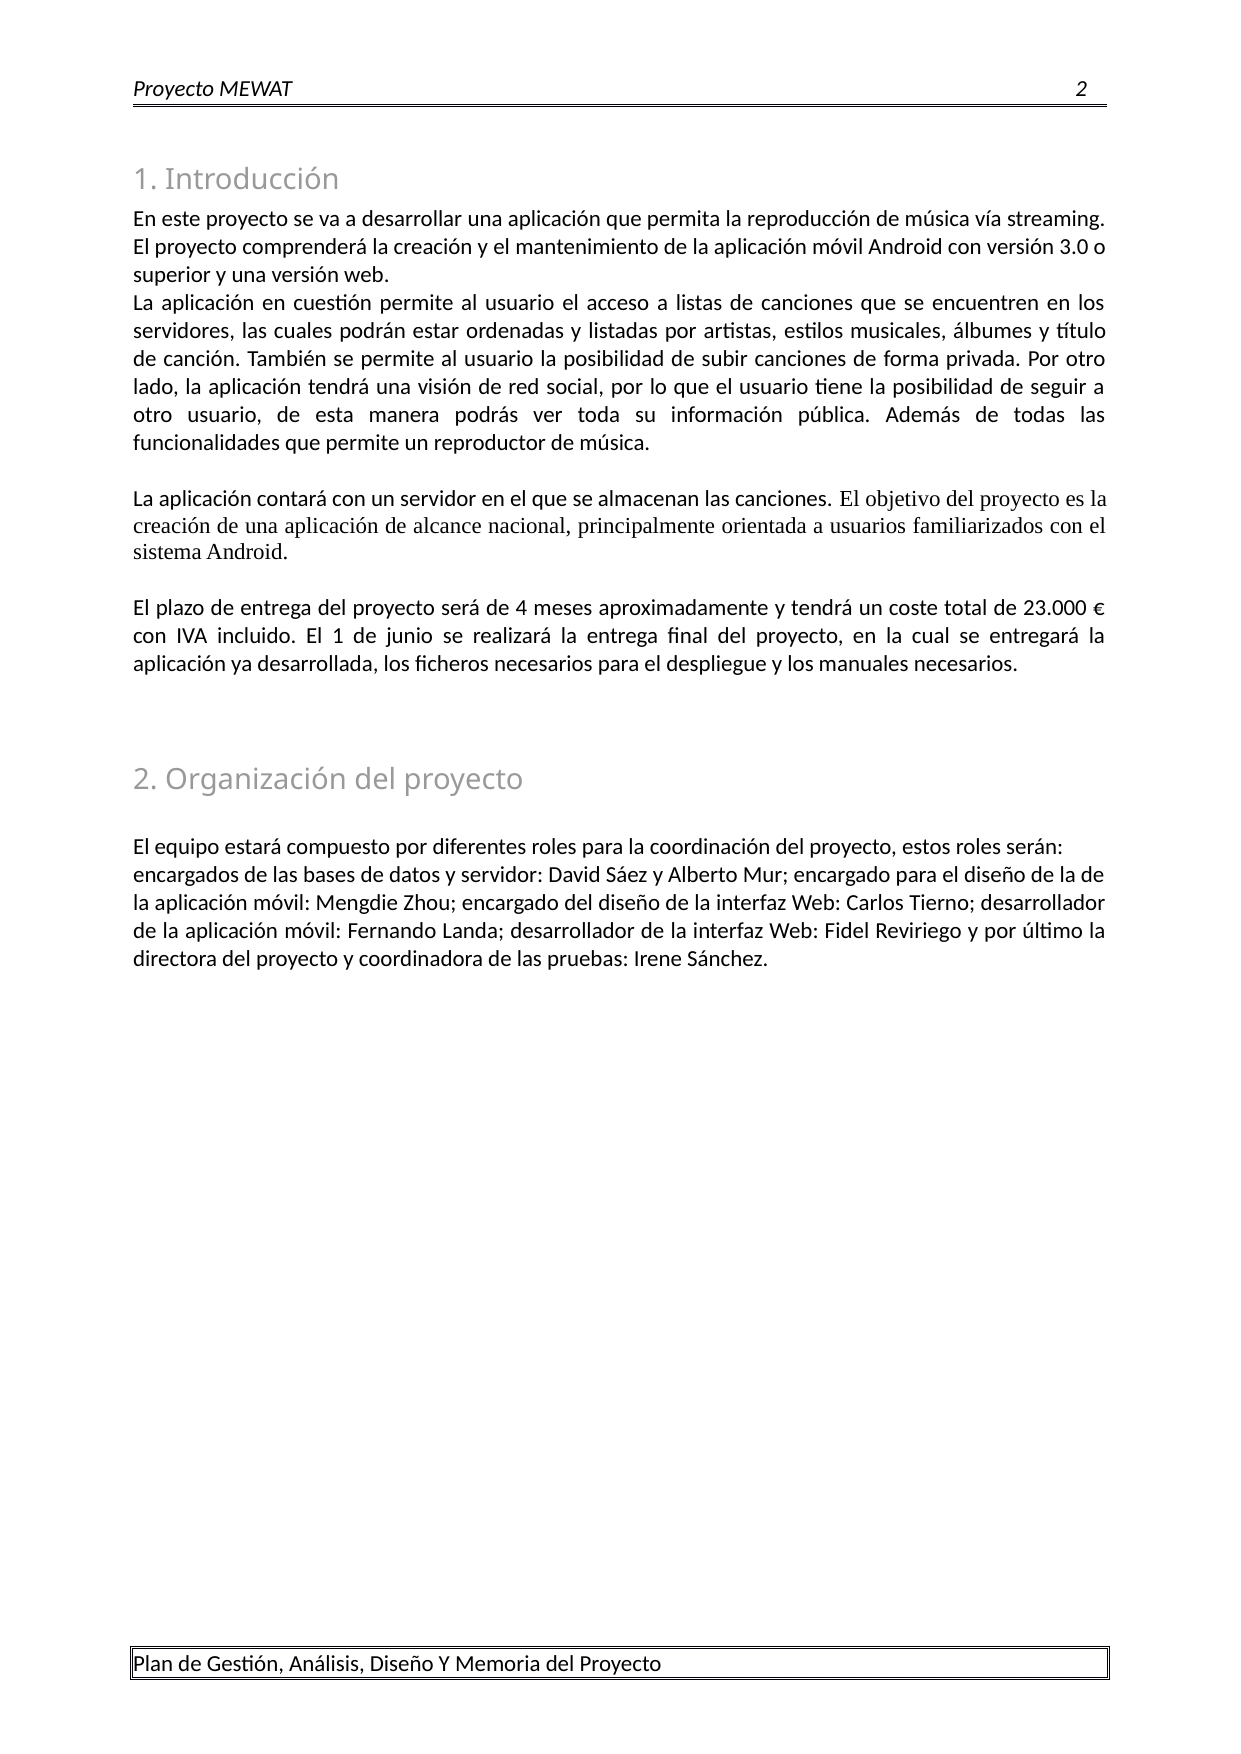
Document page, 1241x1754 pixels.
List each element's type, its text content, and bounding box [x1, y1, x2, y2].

text En este proyecto se va a desarrollar una aplicación que permita la reproducción de música vía streaming. El proyecto comprenderá la creación y el mantenimiento de la aplicación móvil Android con versión 3.0 o superior y una versión web. [133, 204, 1107, 288]
text El plazo de entrega del proyecto será de 4 meses aproximadamente y tendrá un coste total de 23.000 € con IVA incluido. El 1 de junio se realizará la entrega final del proyecto, en la cual se entregará la aplicación ya desarrollada, los ficheros necesarios para el despliegue y los manuales necesarios. [133, 593, 1107, 677]
subtitle Organización del proyecto [133, 758, 1107, 798]
text La aplicación contará con un servidor en el que se almacenan las canciones. El objetivo del proyecto es la creación de una aplicación de alcance nacional, principalmente orientada a usuarios familiarizados con el sistema Android. [133, 484, 1107, 565]
subtitle Introducción [133, 158, 1107, 198]
text encargados de las bases de datos y servidor: David Sáez y Alberto Mur; encargado para el diseño de la de la aplicación móvil: Mengdie Zhou; encargado del diseño de la interfaz Web: Carlos Tierno; desarrollador de la aplicación móvil: Fernando Landa; desarrollador de la interfaz Web: Fidel Reviriego y por último la directora del proyecto y coordinadora de las pruebas: Irene Sánchez. [133, 860, 1107, 972]
text La aplicación en cuestión permite al usuario el acceso a listas de canciones que se encuentren en los servidores, las cuales podrán estar ordenadas y listadas por artistas, estilos musicales, álbumes y título de canción. También se permite al usuario la posibilidad de subir canciones de forma privada. Por otro lado, la aplicación tendrá una visión de red social, por lo que el usuario tiene la posibilidad de seguir a otro usuario, de esta manera podrás ver toda su información pública. Además de todas las funcionalidades que permite un reproductor de música. [133, 288, 1107, 456]
text El equipo estará compuesto por diferentes roles para la coordinación del proyecto, estos roles serán: [133, 832, 1107, 860]
